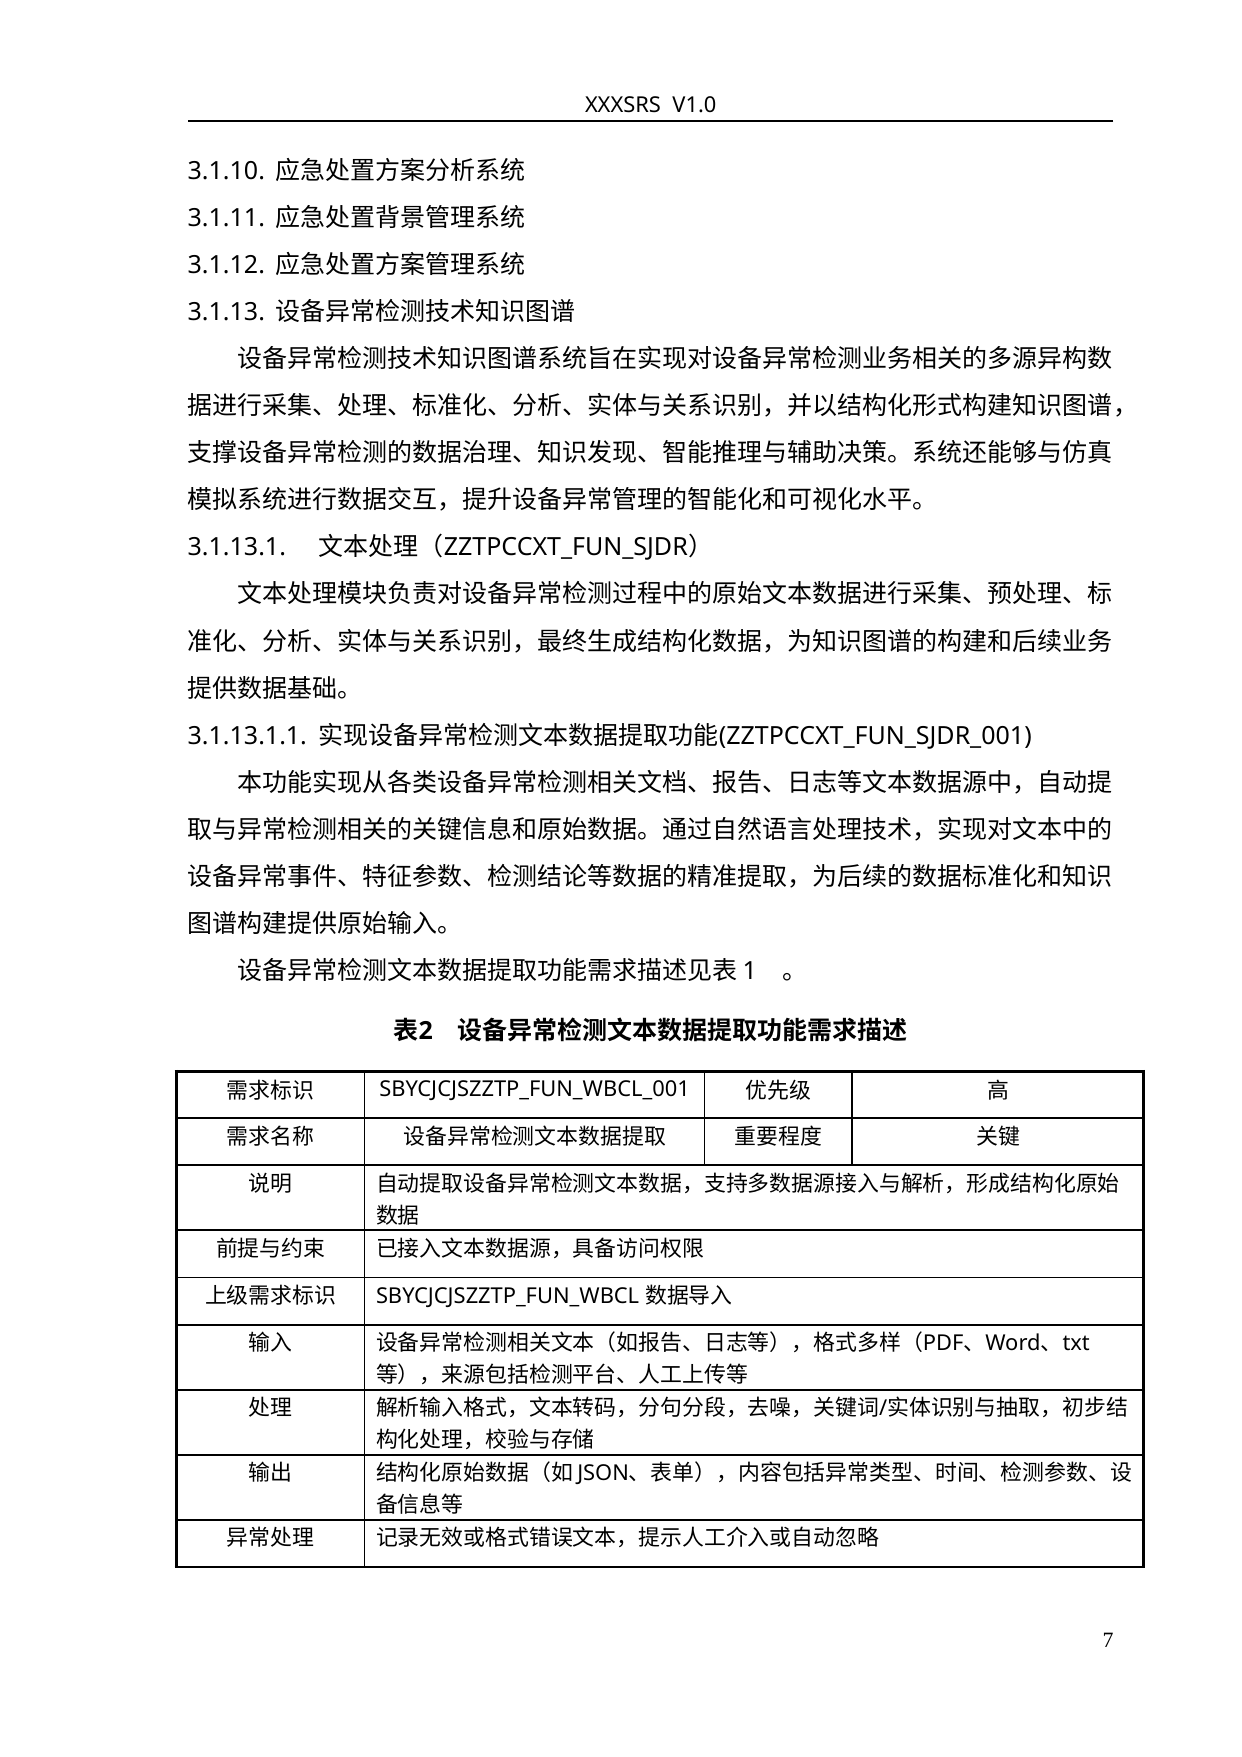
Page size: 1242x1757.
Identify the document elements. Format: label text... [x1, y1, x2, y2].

table_cell SBYCJCJSZZTP_FUN_WBCL 数据导入 [365, 1278, 1142, 1324]
text 本功能实现从各类设备异常检测相关文档、报告、日志等文本数据源中，自动提取与异常检测相关的关键信息和原始数据。通过自然语言处理技术，实现对文本中的设备异常事件、特征参数、检测结论等数据的精准提取，为后续的数据标准化和知识图谱构建提供原始输入。 [187, 762, 1113, 940]
subtitle 应急处置方案管理系统 [187, 244, 1113, 281]
subtitle 实现设备异常检测文本数据提取功能(ZZTPCCXT_FUN_SJDR_001) [187, 715, 1113, 751]
table_header 优先级 [705, 1073, 851, 1117]
text 文本处理模块负责对设备异常检测过程中的原始文本数据进行采集、预处理、标准化、分析、实体与关系识别，最终生成结构化数据，为知识图谱的构建和后续业务提供数据基础。 [187, 574, 1113, 704]
subtitle 应急处置背景管理系统 [187, 197, 1113, 233]
table_header SBYCJCJSZZTP_FUN_WBCL_001 [365, 1073, 704, 1117]
table_cell 输出 [178, 1456, 364, 1519]
table_cell 结构化原始数据（如JSON、表单），内容包括异常类型、时间、检测参数、设备信息等 [365, 1456, 1142, 1519]
table_cell 重要程度 [705, 1119, 851, 1164]
subtitle 文本处理（ZZTPCCXT_FUN_SJDR） [187, 527, 1113, 563]
subtitle 设备异常检测技术知识图谱 [187, 291, 1113, 328]
text 设备异常检测文本数据提取功能需求描述见表2 。 [187, 951, 1113, 987]
table_cell 已接入文本数据源，具备访问权限 [365, 1231, 1142, 1277]
table_cell 输入 [178, 1326, 364, 1389]
table_cell 设备异常检测相关文本（如报告、日志等），格式多样（PDF、Word、txt等），来源包括检测平台、人工上传等 [365, 1326, 1142, 1389]
table_header 高 [853, 1073, 1142, 1117]
text 设备异常检测技术知识图谱系统旨在实现对设备异常检测业务相关的多源异构数据进行采集、处理、标准化、分析、实体与关系识别，并以结构化形式构建知识图谱，支撑设备异常检测的数据治理、知识发现、智能推理与辅助决策。系统还能够与仿真模拟系统进行数据交互，提升设备异常管理的智能化和可视化水平。 [187, 338, 1113, 516]
table_cell 需求名称 [178, 1119, 364, 1164]
table_cell 关键 [853, 1119, 1142, 1164]
table_header 需求标识 [178, 1073, 364, 1117]
table_cell 解析输入格式，文本转码，分句分段，去噪，关键词/实体识别与抽取，初步结构化处理，校验与存储 [365, 1391, 1142, 1454]
table_cell 记录无效或格式错误文本，提示人工介入或自动忽略 [365, 1521, 1142, 1566]
table_cell 上级需求标识 [178, 1278, 364, 1324]
table_cell 异常处理 [178, 1521, 364, 1566]
subtitle 应急处置方案分析系统 [187, 150, 1113, 186]
table_cell 设备异常检测文本数据提取 [365, 1119, 704, 1164]
table_cell 说明 [178, 1166, 364, 1229]
text 设备异常检测文本数据提取功能需求描述 [187, 1010, 1113, 1046]
table_cell 前提与约束 [178, 1231, 364, 1277]
table_cell 自动提取设备异常检测文本数据，支持多数据源接入与解析，形成结构化原始数据 [365, 1166, 1142, 1229]
table_cell 处理 [178, 1391, 364, 1454]
